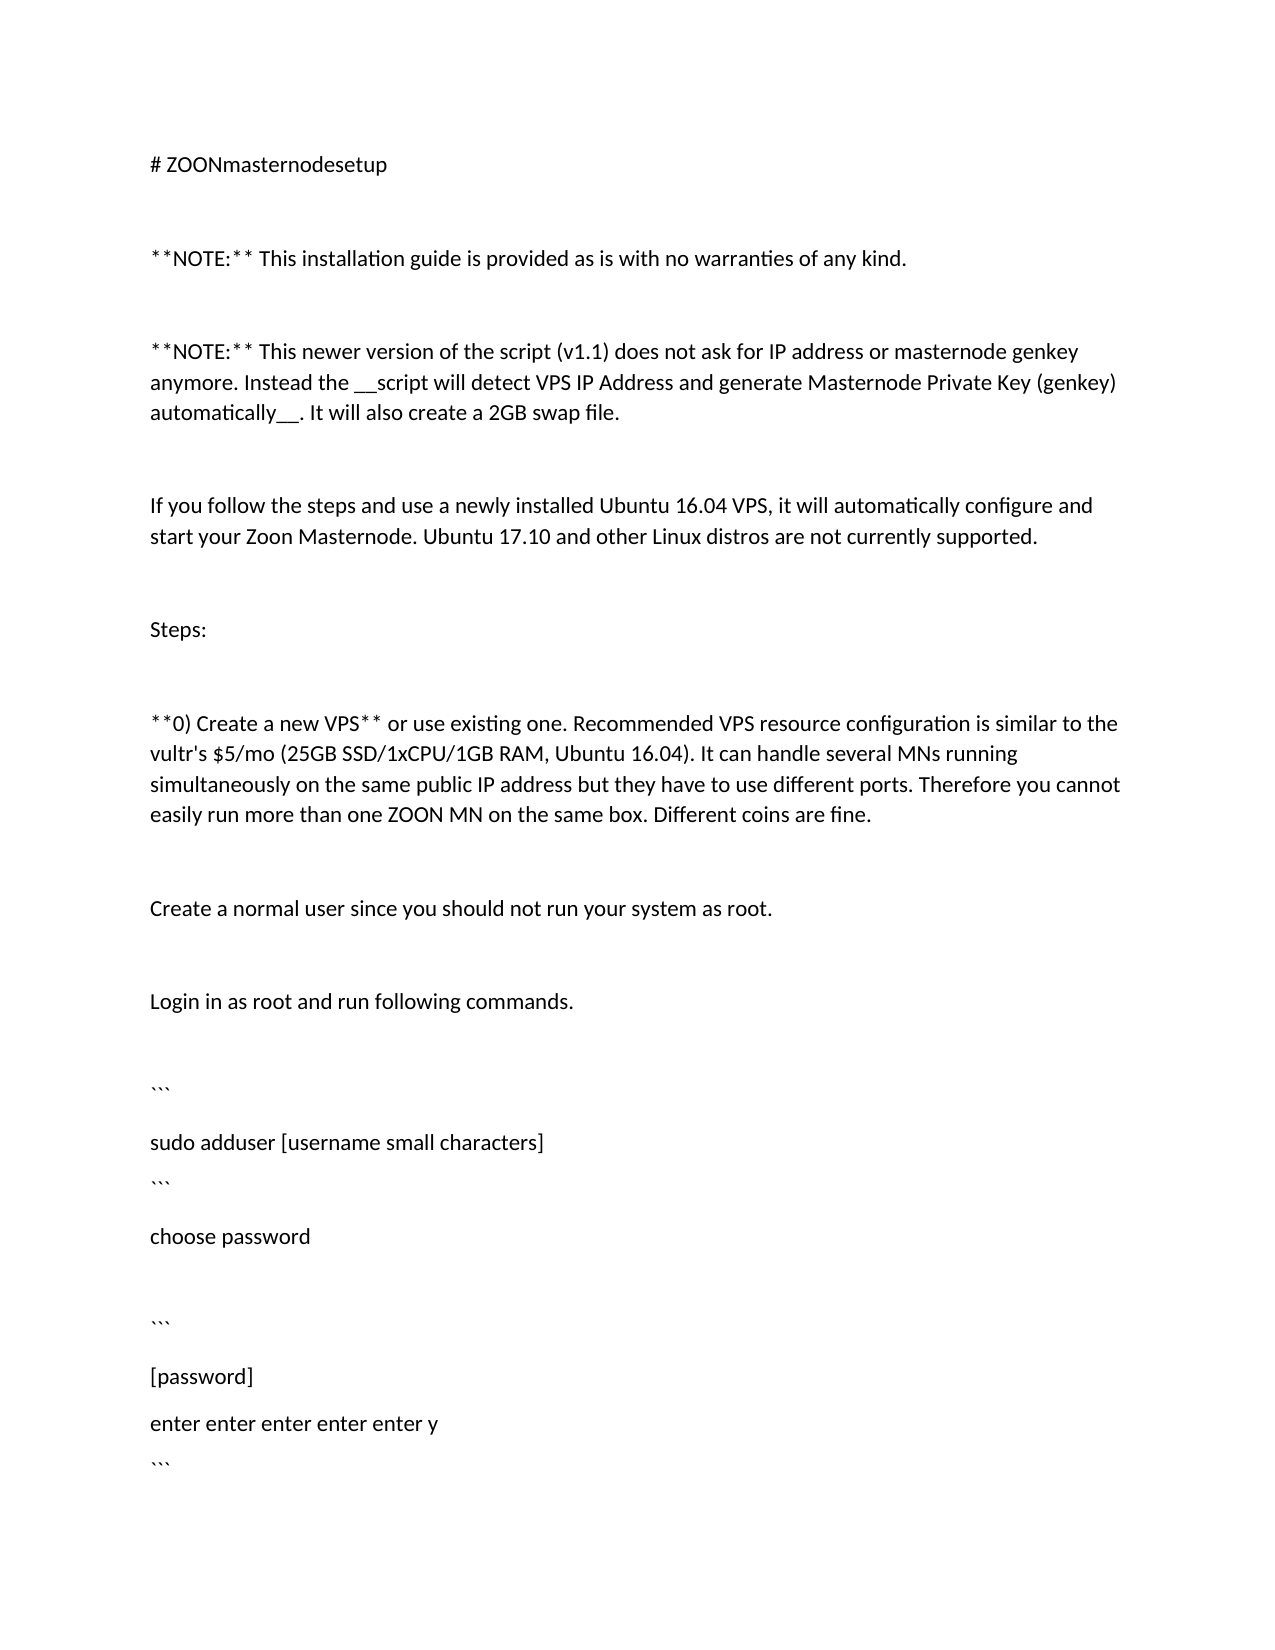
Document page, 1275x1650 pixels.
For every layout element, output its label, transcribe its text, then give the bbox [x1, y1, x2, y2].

text enter enter enter enter enter y [150, 1409, 1125, 1437]
text Create a normal user since you should not run your system as root. [150, 894, 1125, 922]
text ``` [150, 1456, 1125, 1484]
text # ZOONmasternodesetup [150, 150, 1125, 178]
text **0) Create a new VPS** or use existing one. Recommended VPS resource configuration is similar to the vultr's $5/mo (25GB SSD/1xCPU/1GB RAM, Ubuntu 16.04). It can handle several MNs running simultaneously on the same public IP address but they have to use different ports. Therefore you cannot easily run more than one ZOON MN on the same box. Different coins are fine. [150, 709, 1125, 828]
text ``` [150, 1316, 1125, 1344]
text Login in as root and run following commands. [150, 987, 1125, 1016]
text choose password [150, 1222, 1125, 1250]
text ``` [150, 1175, 1125, 1203]
text sudo adduser [username small characters] [150, 1128, 1125, 1156]
text If you follow the steps and use a newly installed Ubuntu 16.04 VPS, it will automatically configure and start your Zoon Masternode. Ubuntu 17.10 and other Linux distros are not currently supported. [150, 492, 1125, 550]
text Steps: [150, 616, 1125, 644]
text **NOTE:** This installation guide is provided as is with no warranties of any kind. [150, 244, 1125, 272]
text ``` [150, 1081, 1125, 1109]
text **NOTE:** This newer version of the script (v1.1) does not ask for IP address or masternode genkey anymore. Instead the __script will detect VPS IP Address and generate Masternode Private Key (genkey) automatically__. It will also create a 2GB swap file. [150, 337, 1125, 426]
text [password] [150, 1362, 1125, 1391]
